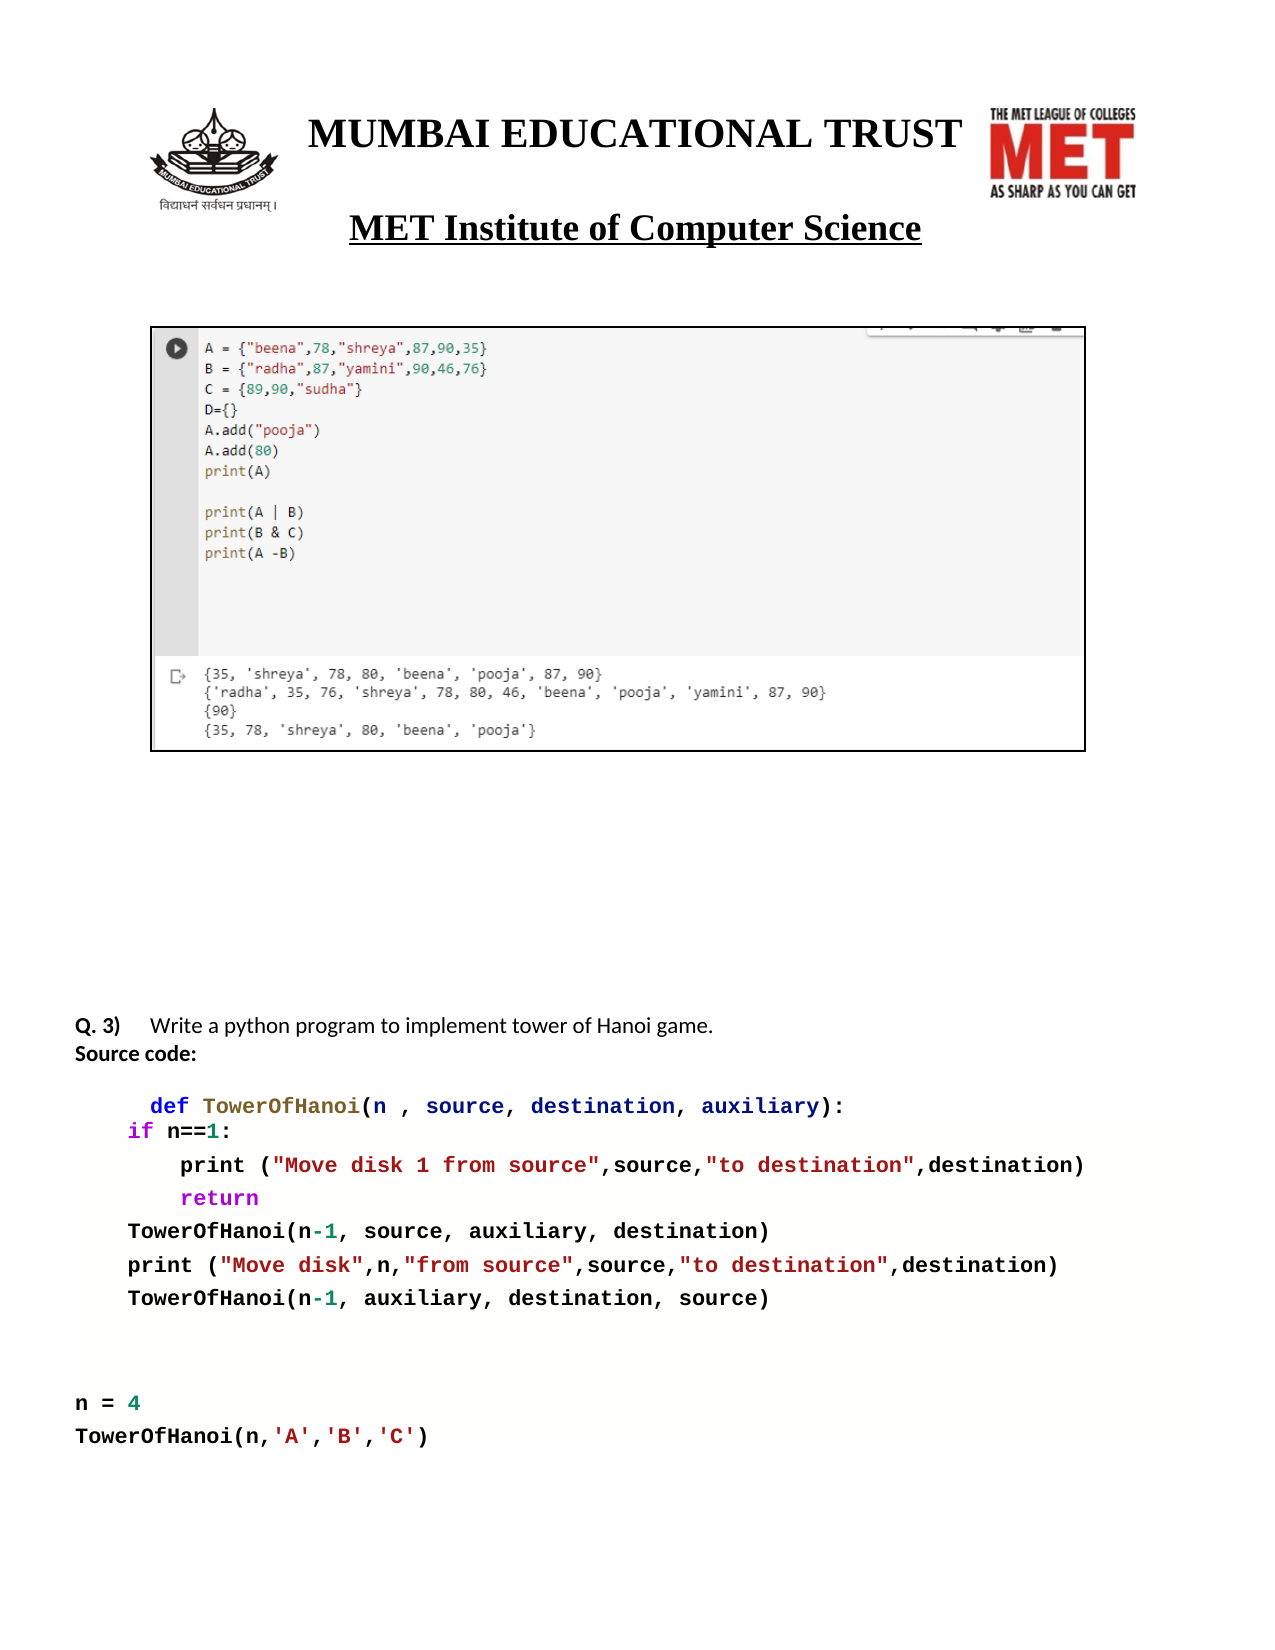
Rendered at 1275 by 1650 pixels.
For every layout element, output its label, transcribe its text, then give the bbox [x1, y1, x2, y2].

text print ("Move disk 1 from source",source,"to destination",destination) [75, 1154, 1200, 1178]
text TowerOfHanoi(n-1, source, auxiliary, destination) [75, 1221, 1200, 1245]
text TowerOfHanoi(n,'A','B','C') [75, 1426, 1200, 1450]
text print ("Move disk",n,"from source",source,"to destination",destination) [75, 1254, 1200, 1279]
picture [990, 108, 1136, 198]
text Q. 3) Write a python program to implement tower of Hanoi game. [75, 1011, 1200, 1039]
picture [152, 328, 1084, 750]
text n = 4 [75, 1392, 1200, 1417]
text if n==1: [75, 1120, 1200, 1145]
text return [75, 1187, 1200, 1212]
text TowerOfHanoi(n-1, auxiliary, destination, source) [75, 1287, 1200, 1312]
text def TowerOfHanoi(n , source, destination, auxiliary): [75, 1096, 1200, 1120]
text Source code: [75, 1039, 1200, 1067]
picture [149, 108, 280, 212]
